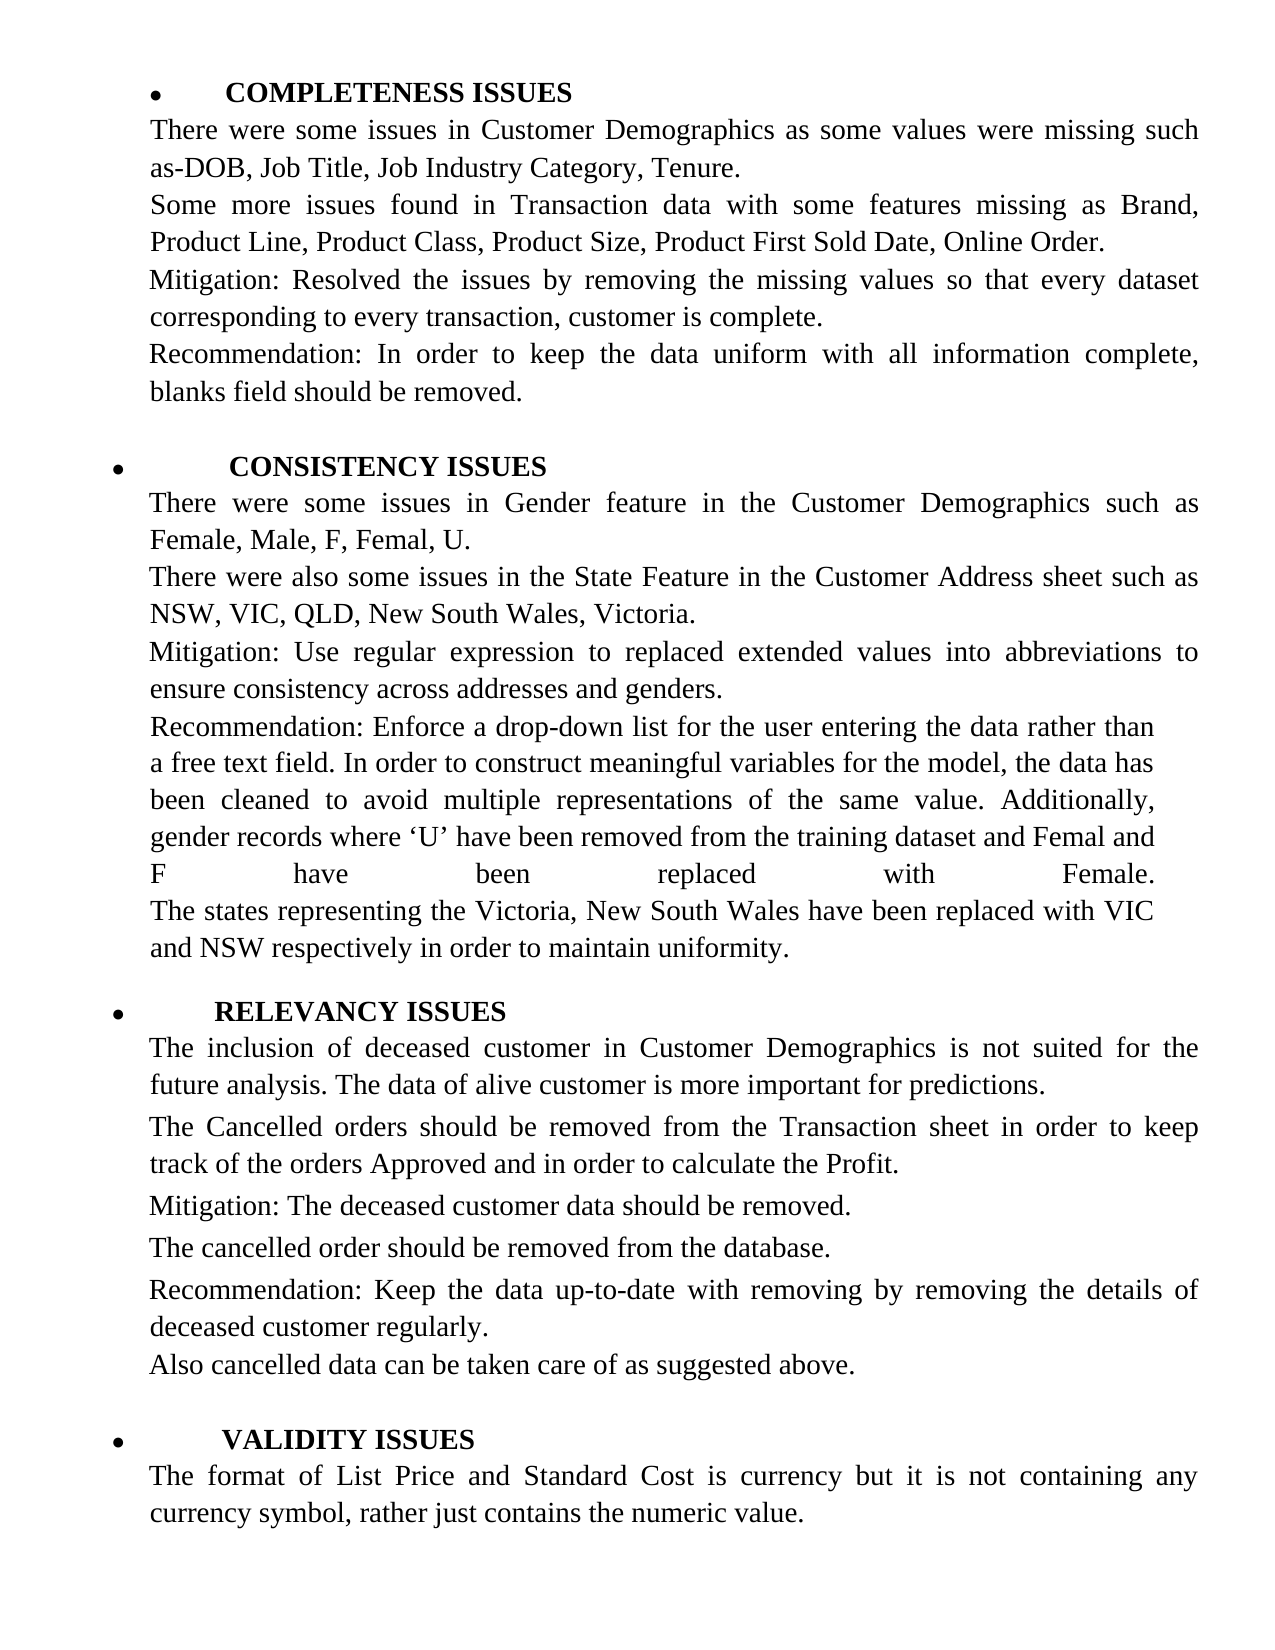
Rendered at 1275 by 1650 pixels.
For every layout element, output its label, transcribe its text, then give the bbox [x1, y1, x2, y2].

text There were some issues in Gender feature in the Customer Demographics such as Female, Male, F, Femal, U. [148, 485, 1200, 555]
text Recommendation: In order to keep the data uniform with all information complete, blanks field should be removed. [148, 337, 1200, 407]
text Mitigation: Use regular expression to replaced extended values into abbreviations to ensure consistency across addresses and genders. [148, 634, 1200, 705]
text Recommendation: Keep the data up-to-date with removing by removing the details of deceased customer regularly. [148, 1272, 1200, 1343]
text Recommendation: Enforce a drop-down list for the user entering the data rather than a free text field. In order to construct meaningful variables for the model, the data has been cleaned to avoid multiple representations of the same value. Additionally, gender records where ‘U’ have been removed from the training dataset and Femal and F have been replaced with Female. The states representing the Victoria, New South Wales have been replaced with VIC and NSW respectively in order to maintain uniformity. [150, 709, 1156, 963]
list COMPLETENESS ISSUES [148, 75, 1200, 108]
text Mitigation: The deceased customer data should be removed. [148, 1188, 1200, 1222]
text The format of List Price and Standard Cost is currency but it is not containing any currency symbol, rather just contains the numeric value. [148, 1458, 1200, 1529]
list CONSISTENCY ISSUES [111, 449, 1200, 482]
text There were some issues in Customer Demographics as some values were missing such as-DOB, Job Title, Job Industry Category, Tenure. [150, 112, 1200, 183]
text Some more issues found in Transaction data with some features missing as Brand, Product Line, Product Class, Product Size, Product First Sold Date, Online Order. [150, 187, 1200, 258]
text The cancelled order should be removed from the database. [148, 1230, 1200, 1264]
list RELEVANCY ISSUES [111, 994, 1200, 1027]
text The Cancelled orders should be removed from the Transaction sheet in order to keep track of the orders Approved and in order to calculate the Profit. [148, 1109, 1200, 1180]
text The inclusion of deceased customer in Customer Demographics is not suited for the future analysis. The data of alive customer is more important for predictions. [148, 1030, 1200, 1100]
text Also cancelled data can be taken care of as suggested above. [148, 1347, 1200, 1381]
list VALIDITY ISSUES [111, 1422, 1200, 1456]
text Mitigation: Resolved the issues by removing the missing values so that every dataset corresponding to every transaction, customer is complete. [148, 262, 1200, 333]
text There were also some issues in the State Feature in the Customer Address sheet such as NSW, VIC, QLD, New South Wales, Victoria. [148, 559, 1200, 630]
